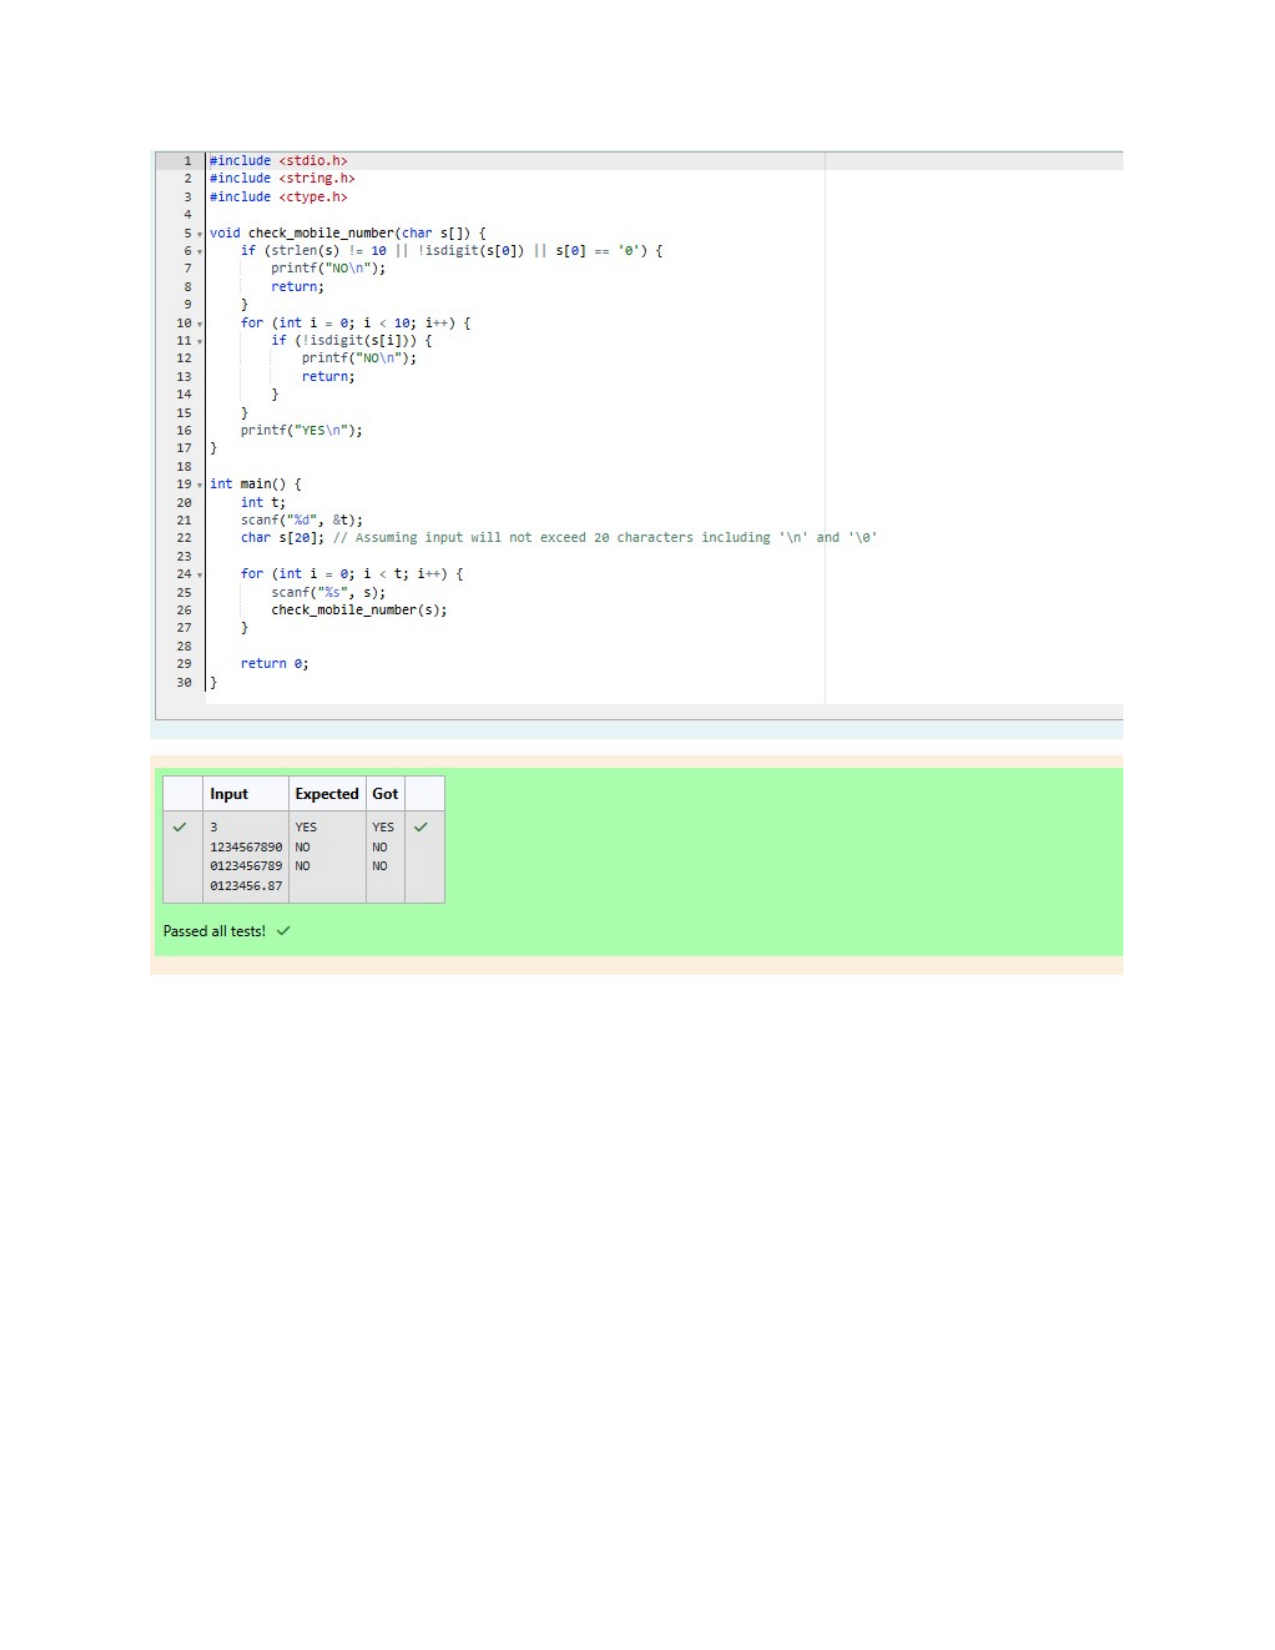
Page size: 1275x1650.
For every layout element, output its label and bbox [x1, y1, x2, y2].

picture [150, 150, 1124, 1005]
